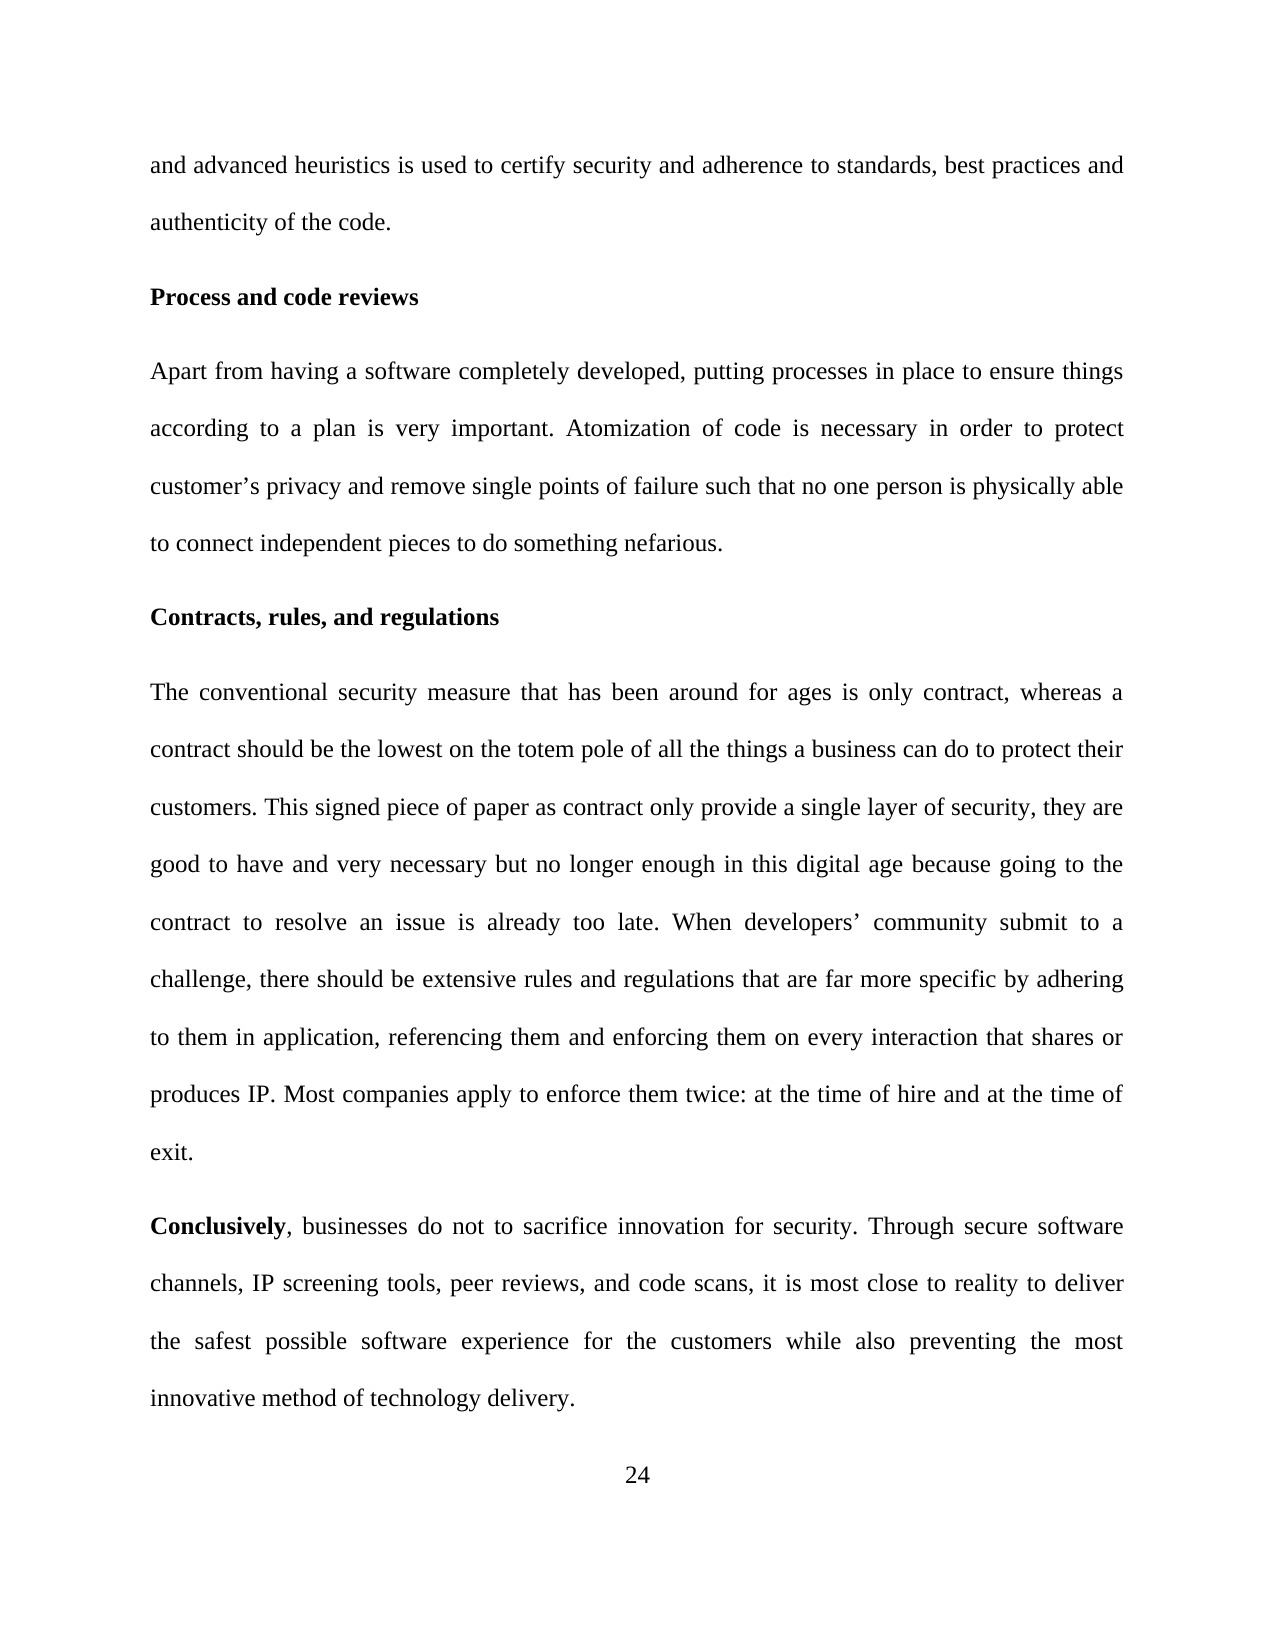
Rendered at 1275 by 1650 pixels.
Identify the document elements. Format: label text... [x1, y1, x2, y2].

text Process and code reviews [150, 282, 1125, 310]
text Contracts, rules, and regulations [150, 602, 1125, 631]
text Conclusively, businesses do not to sacrifice innovation for security. Through secure software channels, IP screening tools, peer reviews, and code scans, it is most close to reality to deliver the safest possible software experience for the customers while also preventing the most innovative method of technology delivery. [150, 1211, 1125, 1412]
text The conventional security measure that has been around for ages is only contract, whereas a contract should be the lowest on the totem pole of all the things a business can do to protect their customers. This signed piece of paper as contract only provide a single layer of security, they are good to have and very necessary but no longer enough in this digital age because going to the contract to resolve an issue is already too late. When developers’ community submit to a challenge, there should be extensive rules and regulations that are far more specific by adhering to them in application, referencing them and enforcing them on every interaction that shares or produces IP. Most companies apply to enforce them twice: at the time of hire and at the time of exit. [150, 677, 1125, 1165]
text Apart from having a software completely developed, putting processes in place to ensure things according to a plan is very important. Atomization of code is necessary in order to protect customer’s privacy and remove single points of failure such that no one person is physically able to connect independent pieces to do something nefarious. [150, 356, 1125, 557]
